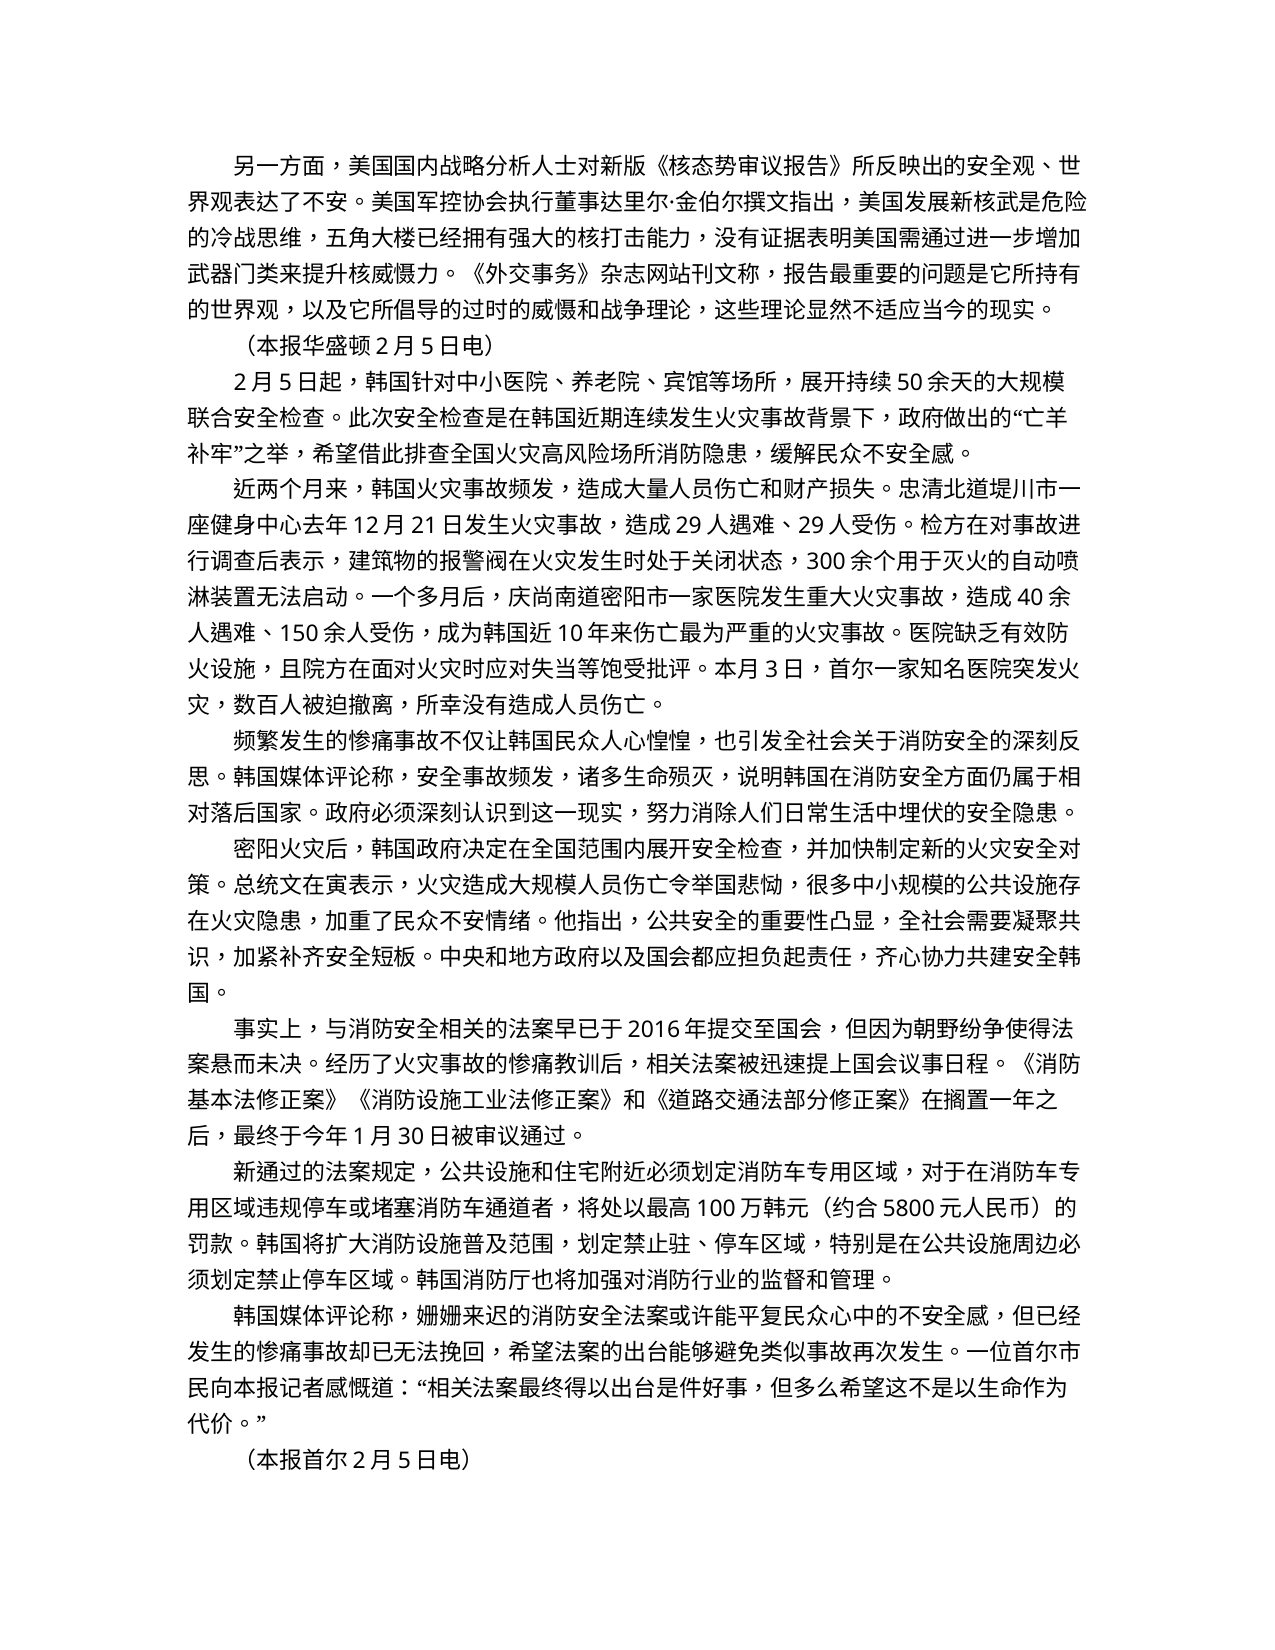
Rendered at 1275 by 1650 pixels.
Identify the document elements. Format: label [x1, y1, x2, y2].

text [187, 150, 1087, 1475]
